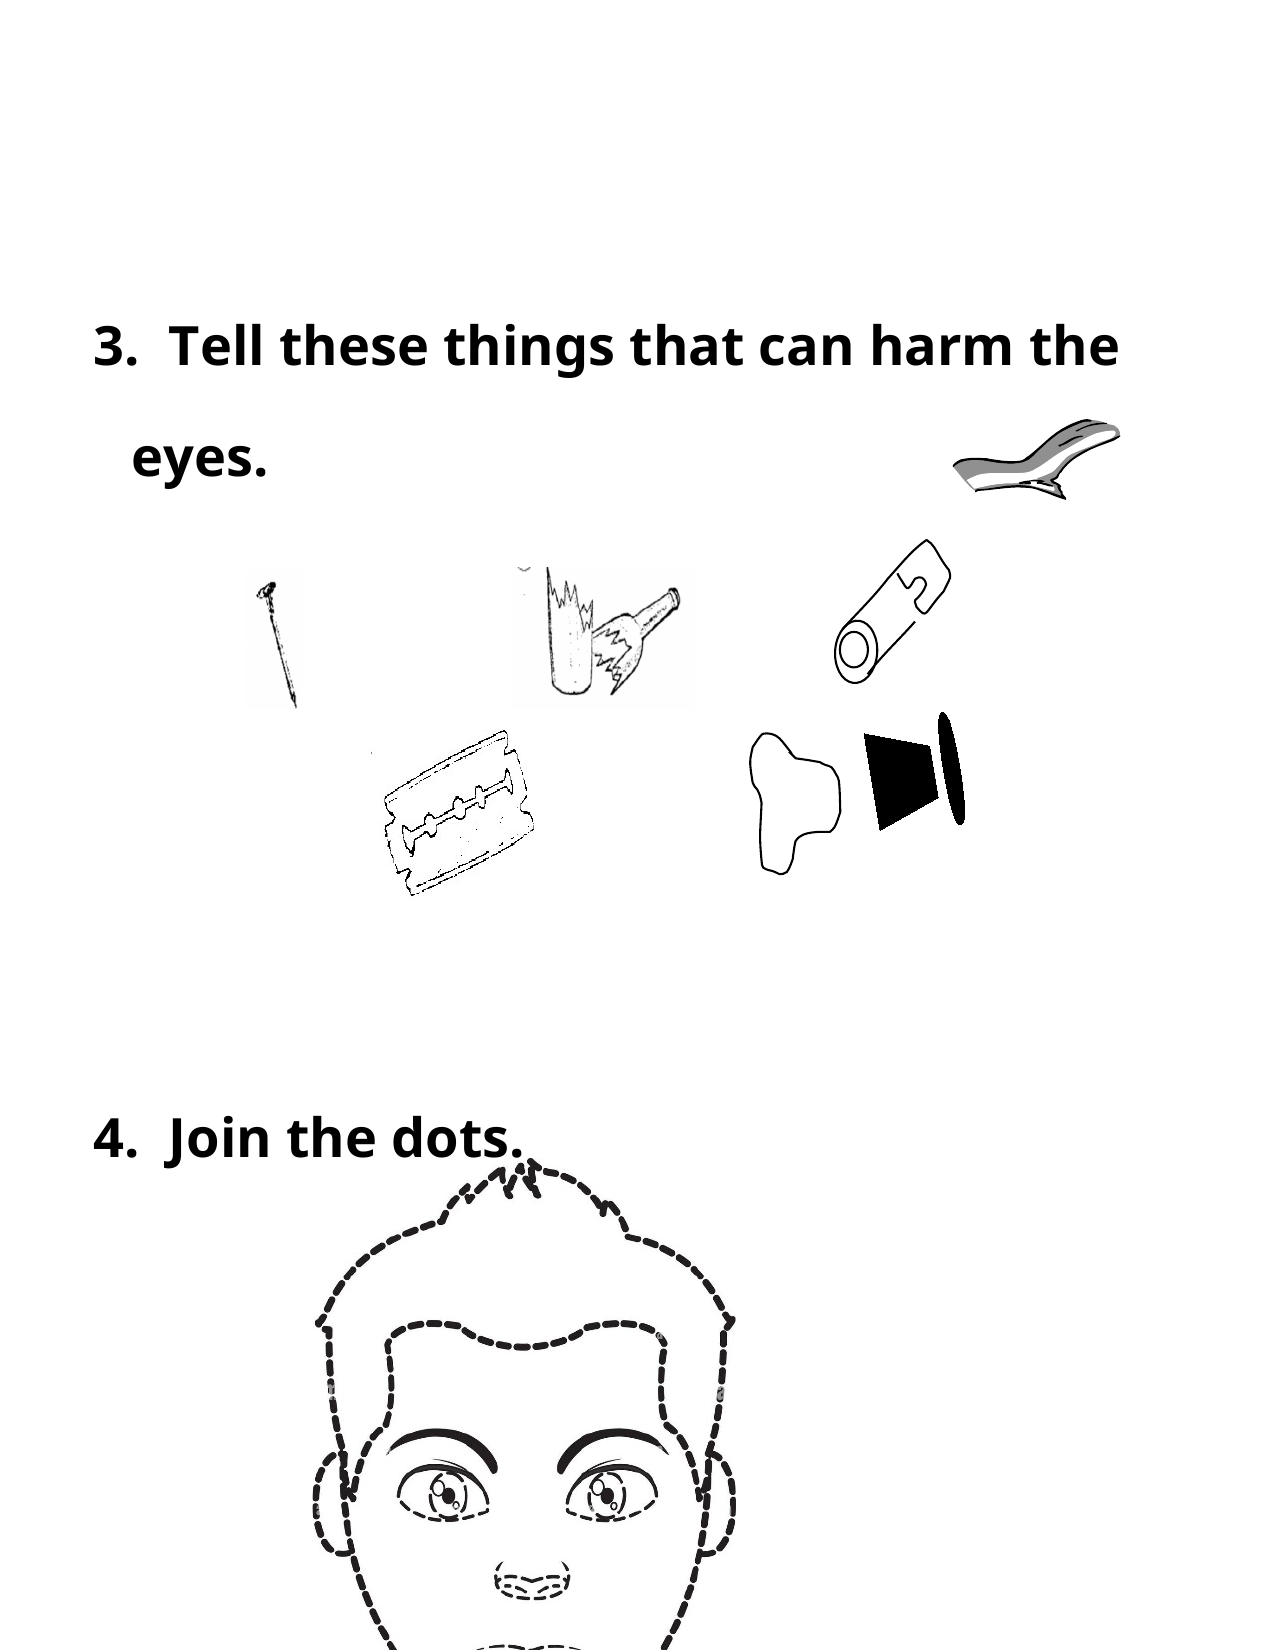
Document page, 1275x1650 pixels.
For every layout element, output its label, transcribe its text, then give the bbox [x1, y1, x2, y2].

list Join the dots. [94, 1099, 1200, 1173]
list Tell these things that can harm the eyes. [94, 308, 1200, 492]
picture [312, 1158, 736, 1650]
picture [510, 566, 695, 709]
picture [244, 566, 302, 709]
picture [368, 720, 537, 899]
